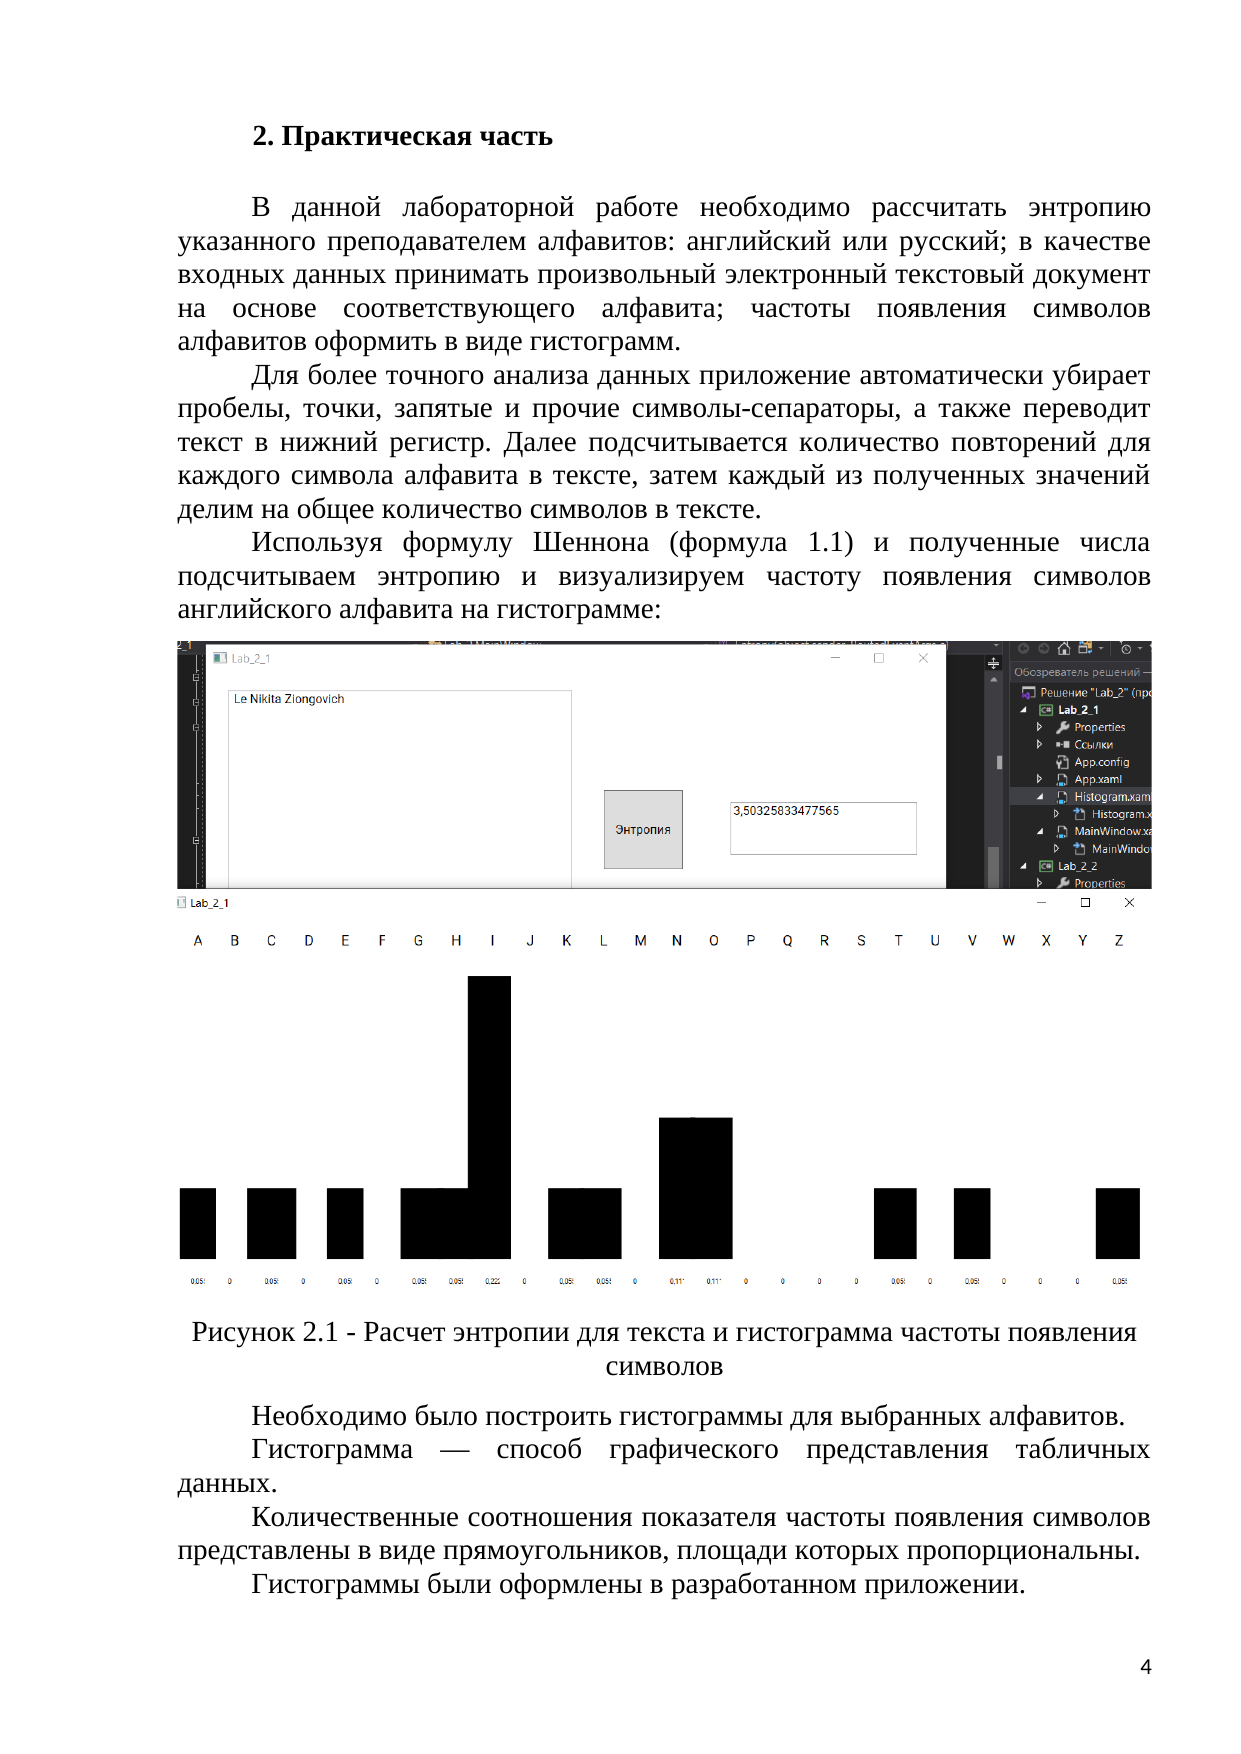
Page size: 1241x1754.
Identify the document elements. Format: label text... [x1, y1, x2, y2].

text Необходимо было построить гистограммы для выбранных алфавитов. [177, 1398, 1152, 1432]
text Рисунок 2.1 - Расчет энтропии для текста и гистограмма частоты появления символов [177, 1315, 1152, 1381]
text Используя формулу Шеннона (формула 1.1) и полученные числа подсчитываем энтропию и визуализируем частоту появления символов английского алфавита на гистограмме: [177, 524, 1152, 625]
list Практическая часть [177, 118, 1152, 152]
text Количественные соотношения показателя частоты появления символов представлены в виде прямоугольников, площади которых пропорциональны. [177, 1499, 1152, 1566]
text В данной лабораторной работе необходимо рассчитать энтропию указанного преподавателем алфавитов: английский или русский; в качестве входных данных принимать произвольный электронный текстовый документ на основе соответствующего алфавита; частоты появления символов алфавитов оформить в виде гистограмм. [177, 189, 1152, 357]
text Для более точного анализа данных приложение автоматически убирает пробелы, точки, запятые и прочие символы-сепараторы, а также переводит текст в нижний регистр. Далее подсчитывается количество повторений для каждого символа алфавита в тексте, затем каждый из полученных значений делим на общее количество символов в тексте. [177, 357, 1152, 524]
text Гистограммы были оформлены в разработанном приложении. [177, 1566, 1152, 1599]
text Гистограмма — способ графического представления табличных данных. [177, 1432, 1152, 1499]
picture [177, 641, 1152, 1315]
